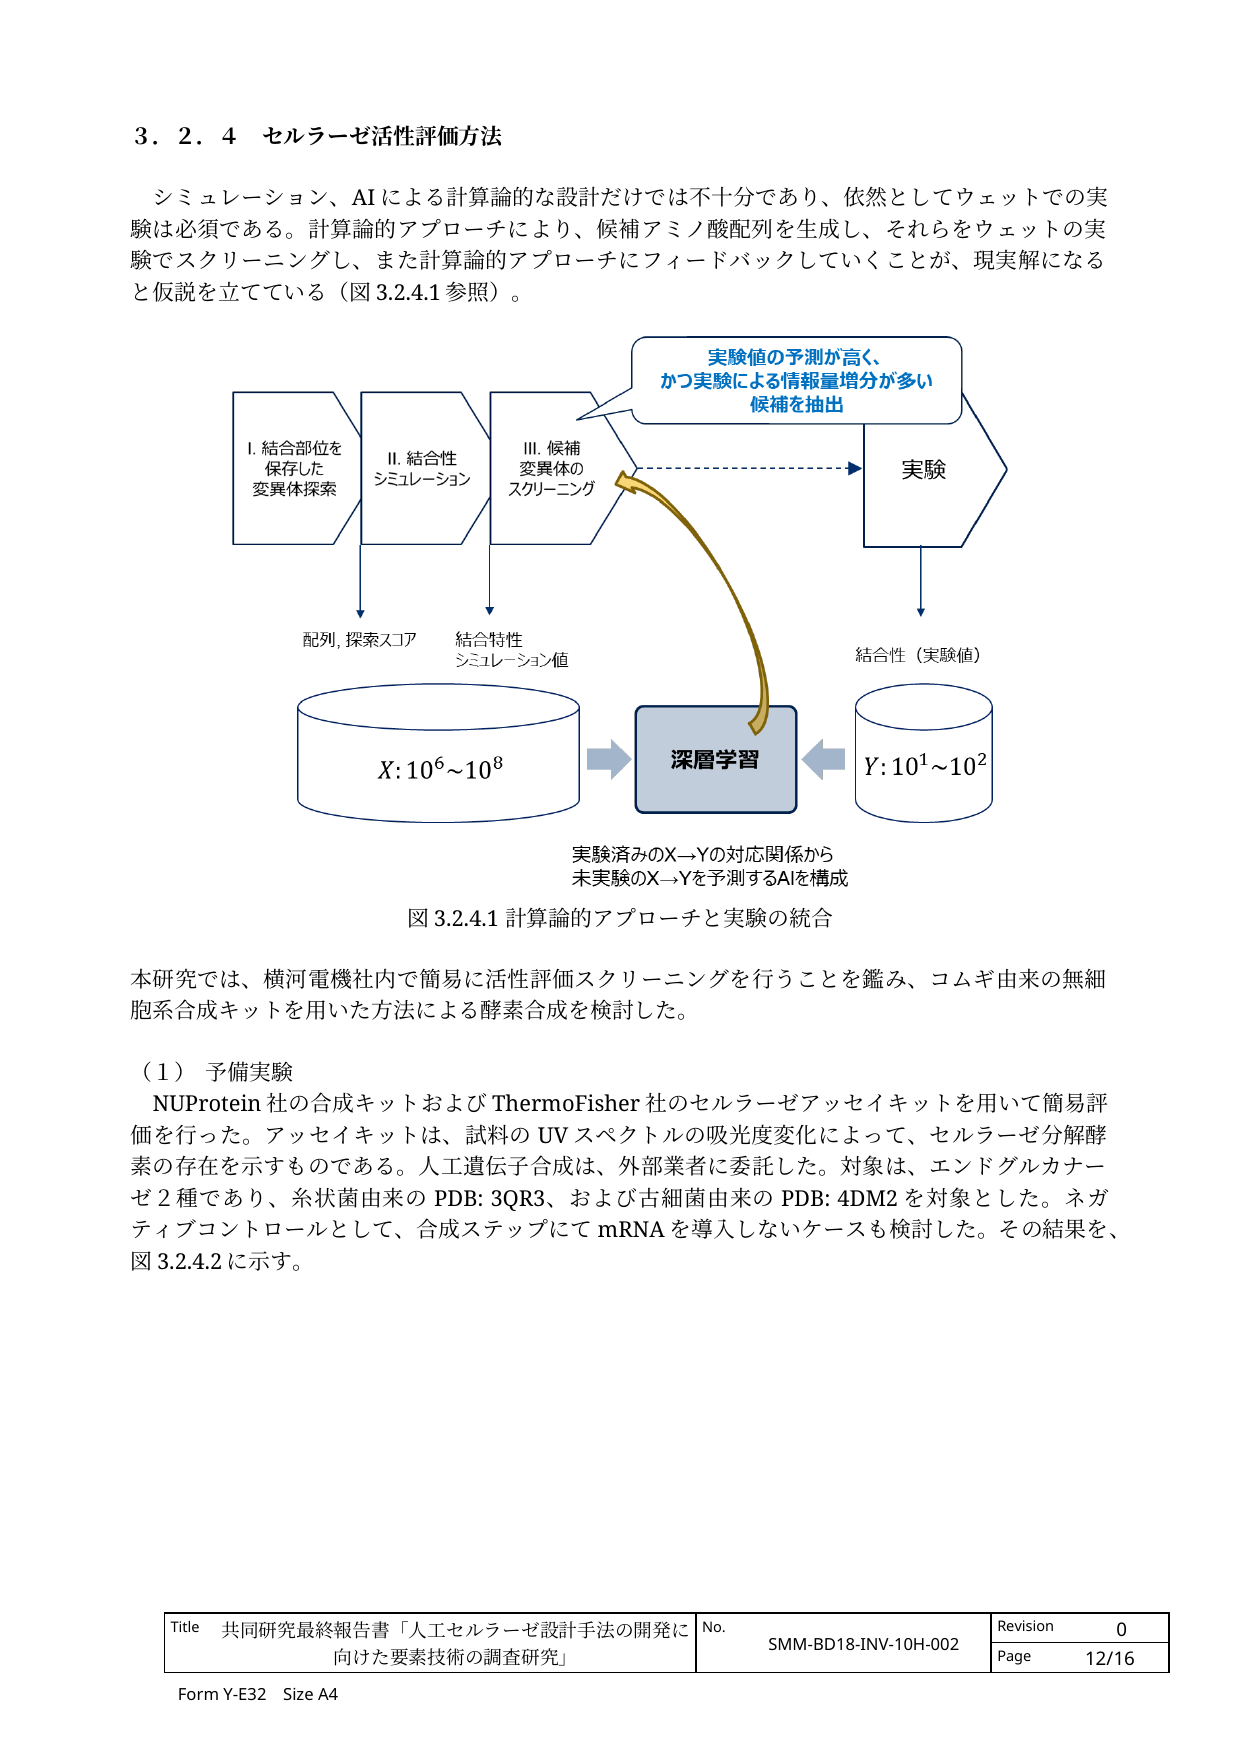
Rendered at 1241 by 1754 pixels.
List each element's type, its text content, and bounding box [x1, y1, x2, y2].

text NUProtein社の合成キットおよびThermoFisher社のセルラーゼアッセイキットを用いて簡易評価を行った。アッセイキットは、試料のUVスペクトルの吸光度変化によって、セルラーゼ分解酵素の存在を示すものである。人工遺伝子合成は、外部業者に委託した。対象は、エンドグルカナーゼ２種であり、糸状菌由来のPDB: 3QR3、および古細菌由来のPDB: 4DM2を対象とした。ネガティブコントロールとして、合成ステップにてmRNAを導入しないケースも検討した。その結果を、図3.2.4.2に示す。 [131, 1086, 1109, 1276]
text 本研究では、横河電機社内で簡易に活性評価スクリーニングを行うことを鑑み、コムギ由来の無細胞系合成キットを用いた方法による酵素合成を検討した。 [131, 962, 1109, 1025]
text ３．２．４ セルラーゼ活性評価方法 [131, 119, 1109, 151]
picture [232, 336, 1008, 901]
list 予備実験 [131, 1055, 1109, 1086]
text 図3.2.4.1 計算論的アプローチと実験の統合 [131, 901, 1109, 932]
text シミュレーション、AIによる計算論的な設計だけでは不十分であり、依然としてウェットでの実験は必須である。計算論的アプローチにより、候補アミノ酸配列を生成し、それらをウェットの実験でスクリーニングし、また計算論的アプローチにフィードバックしていくことが、現実解になると仮説を立てている（図3.2.4.1参照）。 [131, 180, 1109, 306]
